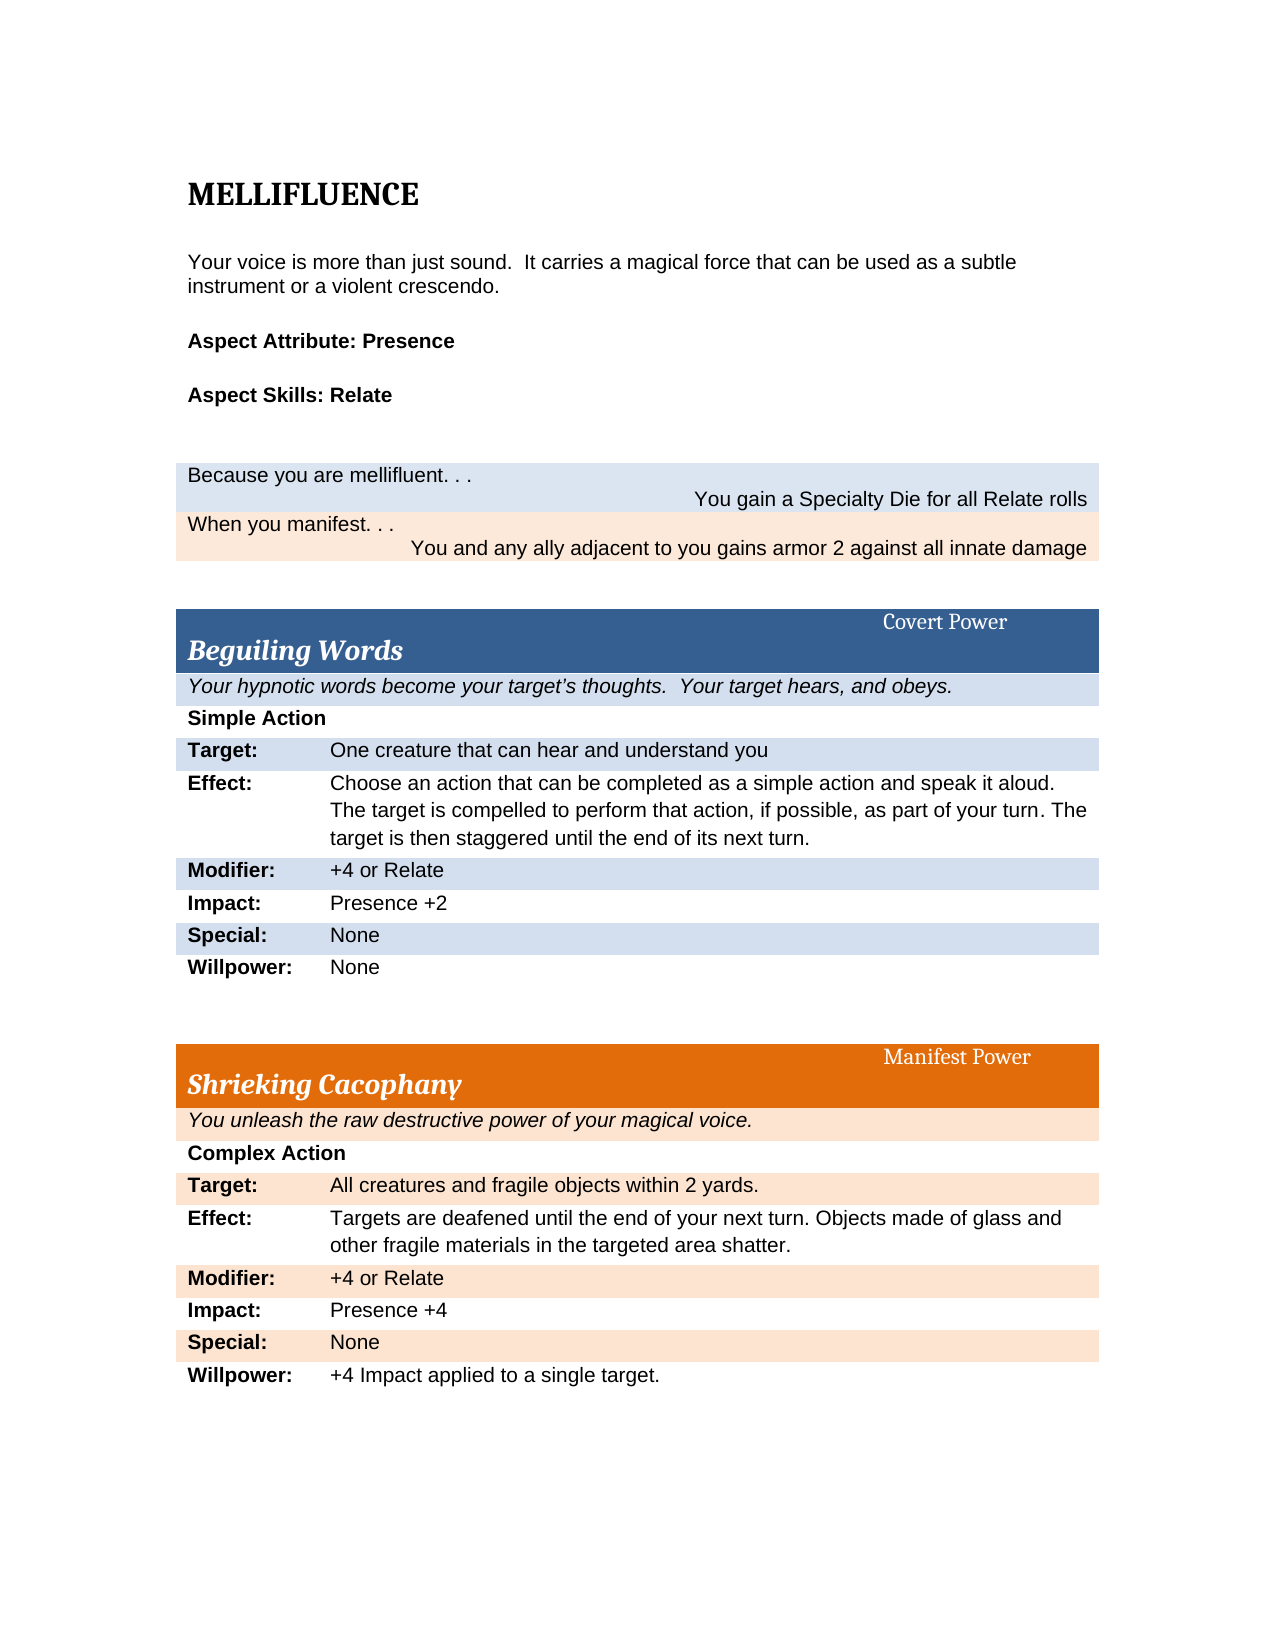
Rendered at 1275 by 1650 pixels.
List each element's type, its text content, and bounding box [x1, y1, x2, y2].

table_cell None [319, 1330, 1099, 1362]
table_cell Simple Action [176, 706, 1099, 738]
text Your voice is more than just sound. It carries a magical force that can be used as a subtle instrument or a violent crescendo. [187, 250, 1087, 298]
table_cell Presence +2 [319, 890, 1099, 923]
table_cell Choose an action that can be completed as a simple action and speak it aloud. The target is compelled to perform that action, if possible, as part of your turn. The target is then staggered until the end of its next turn. [319, 771, 1099, 858]
table_cell One creature that can hear and understand you [319, 738, 1099, 771]
table_cell Special: [176, 1330, 319, 1362]
text Aspect Attribute: Presence [187, 328, 1087, 352]
table_cell +4 Impact applied to a single target. [319, 1363, 1099, 1395]
table_cell Target: [176, 738, 319, 771]
table_cell You unleash the raw destructive power of your magical voice. [176, 1108, 1099, 1141]
table_cell Special: [176, 923, 319, 955]
table_header Beguiling Words [176, 609, 872, 673]
text Aspect Skills: Relate [187, 383, 1087, 407]
table_cell Your hypnotic words become your target’s thoughts. Your target hears, and obeys. [176, 674, 1099, 706]
table_cell +4 or Relate [319, 858, 1099, 890]
table_cell Presence +4 [319, 1298, 1099, 1330]
table_cell Effect: [176, 771, 319, 858]
table_cell Willpower: [176, 1363, 319, 1395]
table_cell Impact: [176, 890, 319, 923]
table_cell Targets are deafened until the end of your next turn. Objects made of glass and other fragile materials in the targeted area shatter. [319, 1205, 1099, 1265]
subtitle MELLIFLUENCE [187, 175, 1087, 213]
table_header Shrieking Cacophany [176, 1044, 872, 1108]
table_cell All creatures and fragile objects within 2 yards. [319, 1173, 1099, 1205]
table_cell When you manifest. . . You and any ally adjacent to you gains armor 2 against all innate damage [176, 512, 1099, 561]
table_cell None [319, 955, 1099, 988]
table_cell Modifier: [176, 1265, 319, 1298]
table_cell Impact: [176, 1298, 319, 1330]
table_cell Willpower: [176, 955, 319, 988]
table_cell +4 or Relate [319, 1265, 1099, 1298]
table_cell Effect: [176, 1205, 319, 1265]
table_cell Complex Action [176, 1141, 1099, 1173]
table_header Covert Power [872, 609, 1099, 673]
table_header Manifest Power [872, 1044, 1099, 1108]
table_cell None [319, 923, 1099, 955]
table_cell Target: [176, 1173, 319, 1205]
table_header Because you are mellifluent. . . You gain a Specialty Die for all Relate rolls [176, 463, 1099, 512]
table_cell Modifier: [176, 858, 319, 890]
